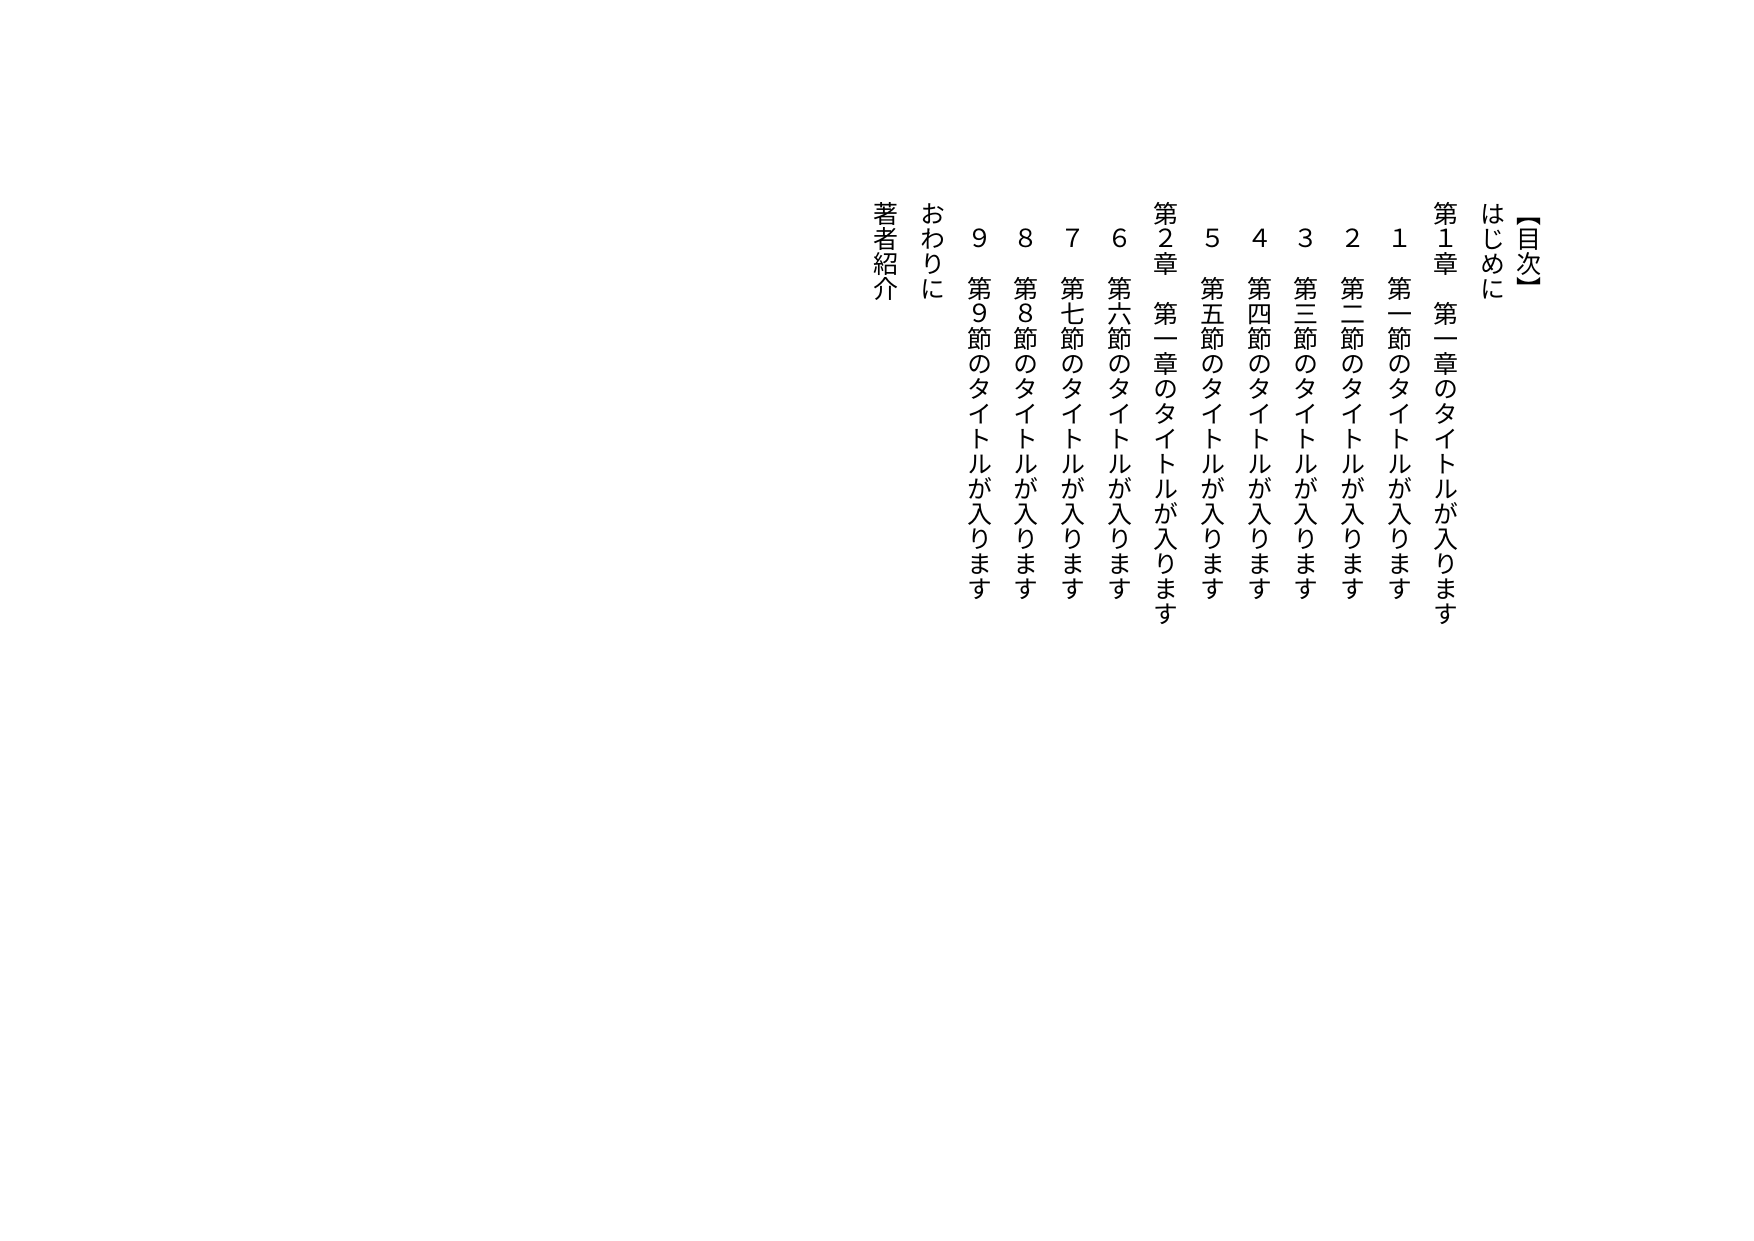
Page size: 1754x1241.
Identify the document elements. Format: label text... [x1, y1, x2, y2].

text ９ 第９節のタイトルが入ります [961, 202, 998, 1063]
text ８ 第８節のタイトルが入ります [1008, 202, 1044, 1063]
text １ 第一節のタイトルが入ります [1381, 202, 1418, 1063]
text ５ 第五節のタイトルが入ります [1195, 202, 1231, 1063]
text 第１章 第一章のタイトルが入ります [1428, 177, 1464, 1063]
text ３ 第三節のタイトルが入ります [1288, 202, 1324, 1063]
text おわりに [915, 177, 951, 1063]
text 【目次】 [1511, 177, 1547, 1063]
text 第２章 第一章のタイトルが入ります [1148, 177, 1184, 1063]
text ７ 第七節のタイトルが入ります [1055, 202, 1091, 1063]
text ２ 第二節のタイトルが入ります [1335, 202, 1371, 1063]
text 著者紹介 [868, 177, 904, 1063]
text ６ 第六節のタイトルが入ります [1101, 202, 1138, 1063]
text ４ 第四節のタイトルが入ります [1241, 202, 1278, 1063]
text はじめに [1475, 177, 1511, 1063]
